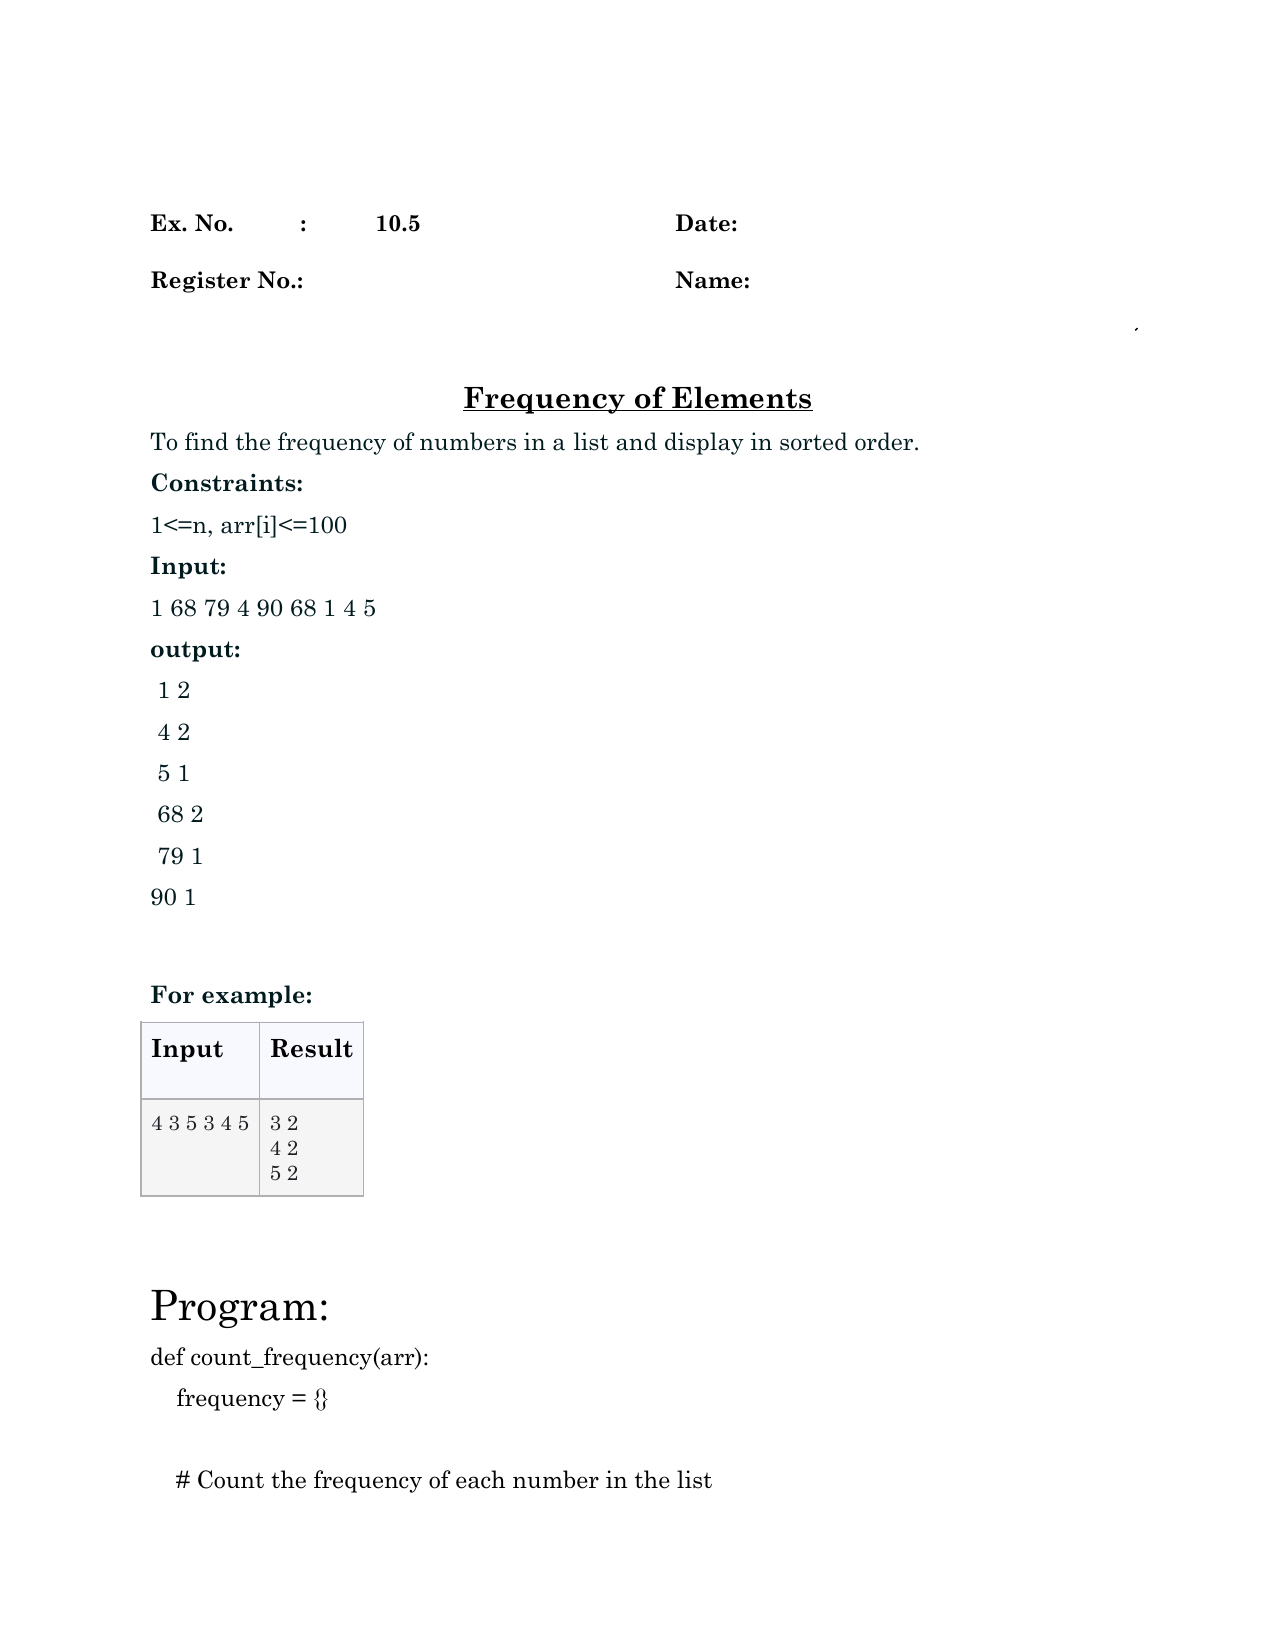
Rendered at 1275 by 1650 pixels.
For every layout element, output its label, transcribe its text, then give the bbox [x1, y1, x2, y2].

text Frequency of Elements [150, 379, 1125, 414]
text Register No.: Name: [150, 266, 1125, 293]
text To find the frequency of numbers in a list and display in sorted order. [150, 427, 1125, 456]
text 5 1 [150, 758, 1125, 787]
text 1<=n, arr[i]<=100 [150, 509, 1125, 538]
text output: [150, 634, 1125, 662]
text 1 68 79 4 90 68 1 4 5 [150, 592, 1125, 621]
text frequency = {} [150, 1383, 1125, 1412]
table_cell 4 3 5 3 4 5 [142, 1100, 259, 1195]
text 4 2 [150, 716, 1125, 745]
text Input: [150, 551, 1125, 580]
text 1 2 [150, 675, 1125, 704]
text 90 1 [150, 882, 1125, 911]
table_header Input [142, 1023, 259, 1098]
text # Count the frequency of each number in the list [150, 1465, 1125, 1494]
text Program: [150, 1279, 1125, 1329]
text def count_frequency(arr): [150, 1342, 1125, 1371]
text Constraints: [150, 468, 1125, 497]
text For example: [150, 980, 1125, 1009]
text 68 2 [150, 799, 1125, 828]
table_header Result [260, 1023, 363, 1098]
text 79 1 [150, 840, 1125, 869]
table_cell 3 2 4 2 5 2 [260, 1100, 363, 1195]
text Ex. No. : 10.5 Date: [150, 209, 1125, 237]
